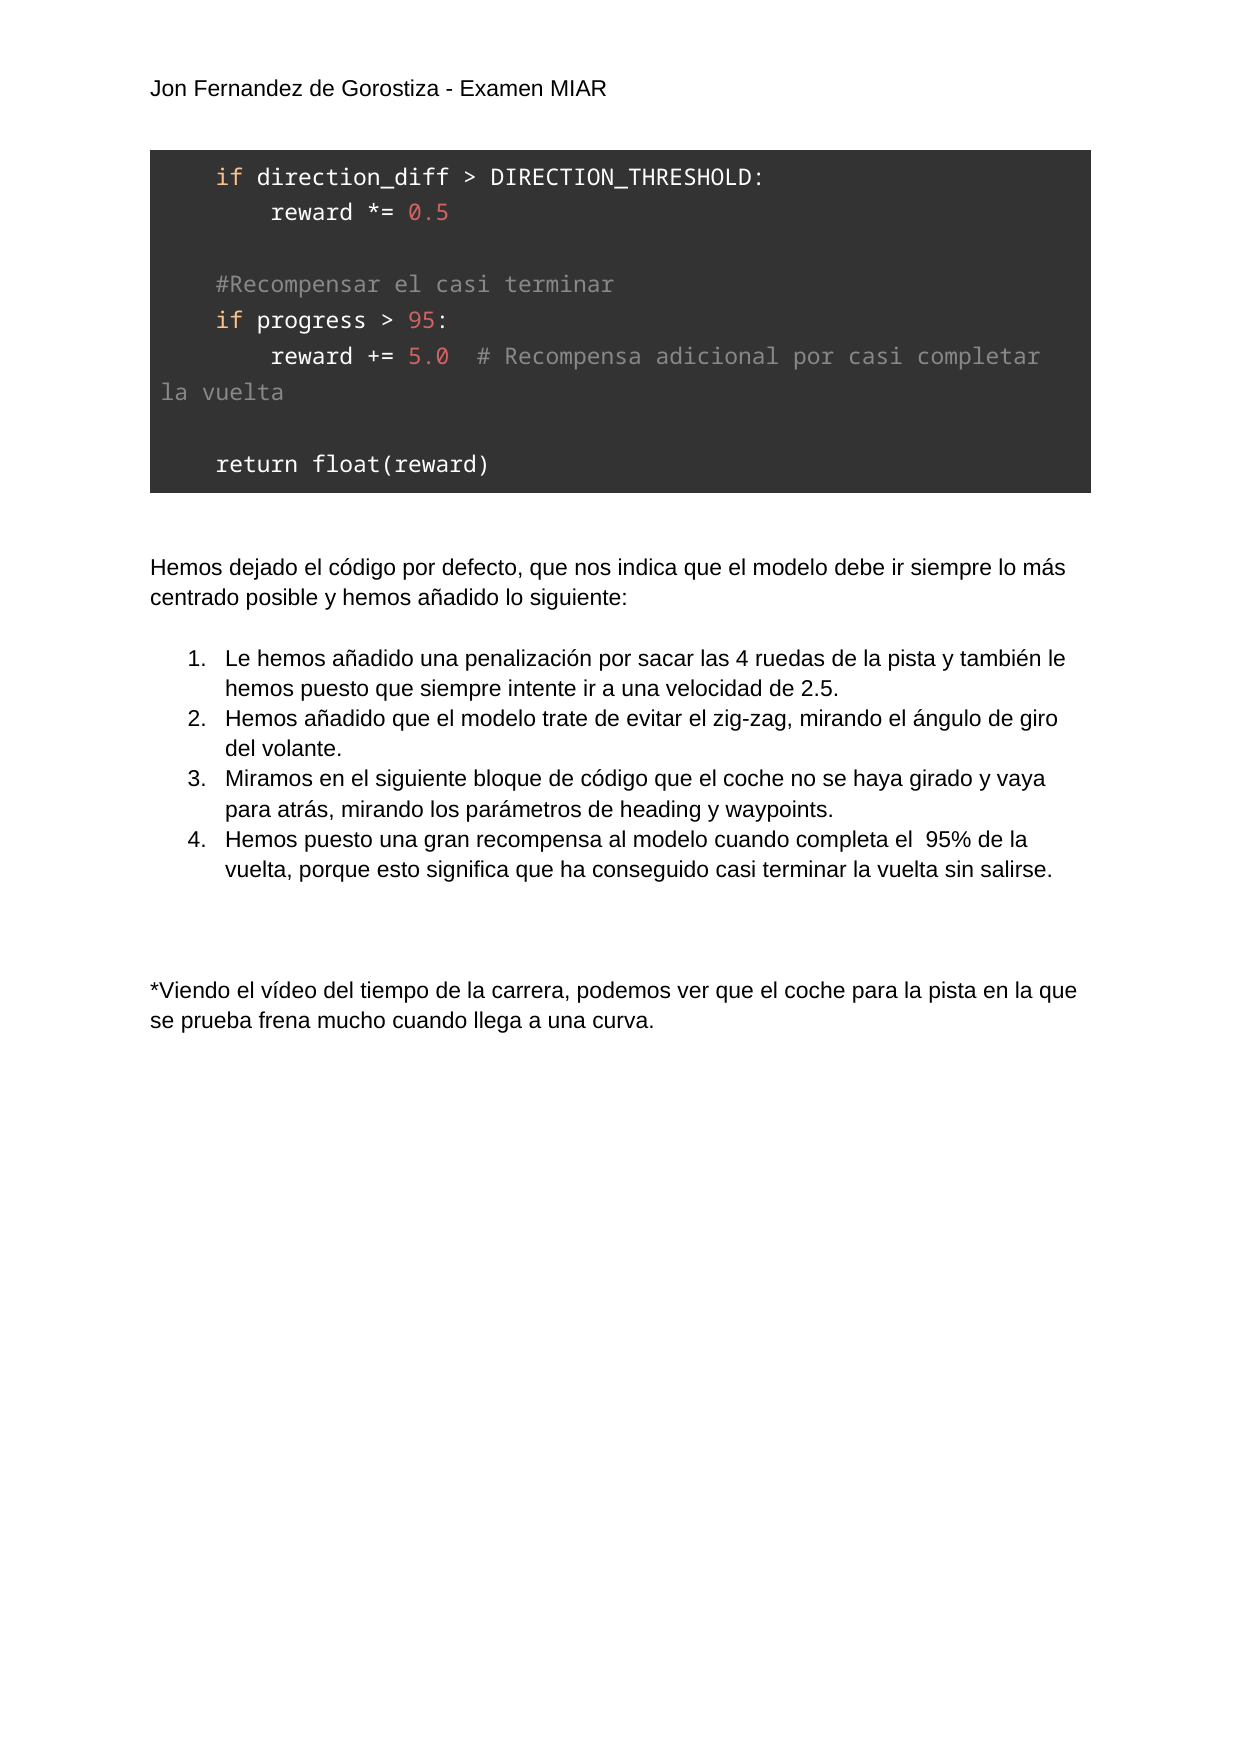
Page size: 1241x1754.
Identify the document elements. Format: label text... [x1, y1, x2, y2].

list Miramos en el siguiente bloque de código que el coche no se haya girado y vaya para atrás, mirando los parámetros de heading y waypoints. [187, 765, 1090, 822]
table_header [150, 150, 1091, 493]
list Le hemos añadido una penalización por sacar las 4 ruedas de la pista y también le hemos puesto que siempre intente ir a una velocidad de 2.5. [187, 644, 1090, 701]
list Hemos puesto una gran recompensa al modelo cuando completa el 95% de la vuelta, porque esto significa que ha conseguido casi terminar la vuelta sin salirse. [187, 826, 1090, 882]
text *Viendo el vídeo del tiempo de la carrera, podemos ver que el coche para la pista en la que se prueba frena mucho cuando llega a una curva. [150, 977, 1090, 1033]
text Hemos dejado el código por defecto, que nos indica que el modelo debe ir siempre lo más centrado posible y hemos añadido lo siguiente: [150, 554, 1090, 610]
list Hemos añadido que el modelo trate de evitar el zig-zag, mirando el ángulo de giro del volante. [187, 705, 1090, 761]
